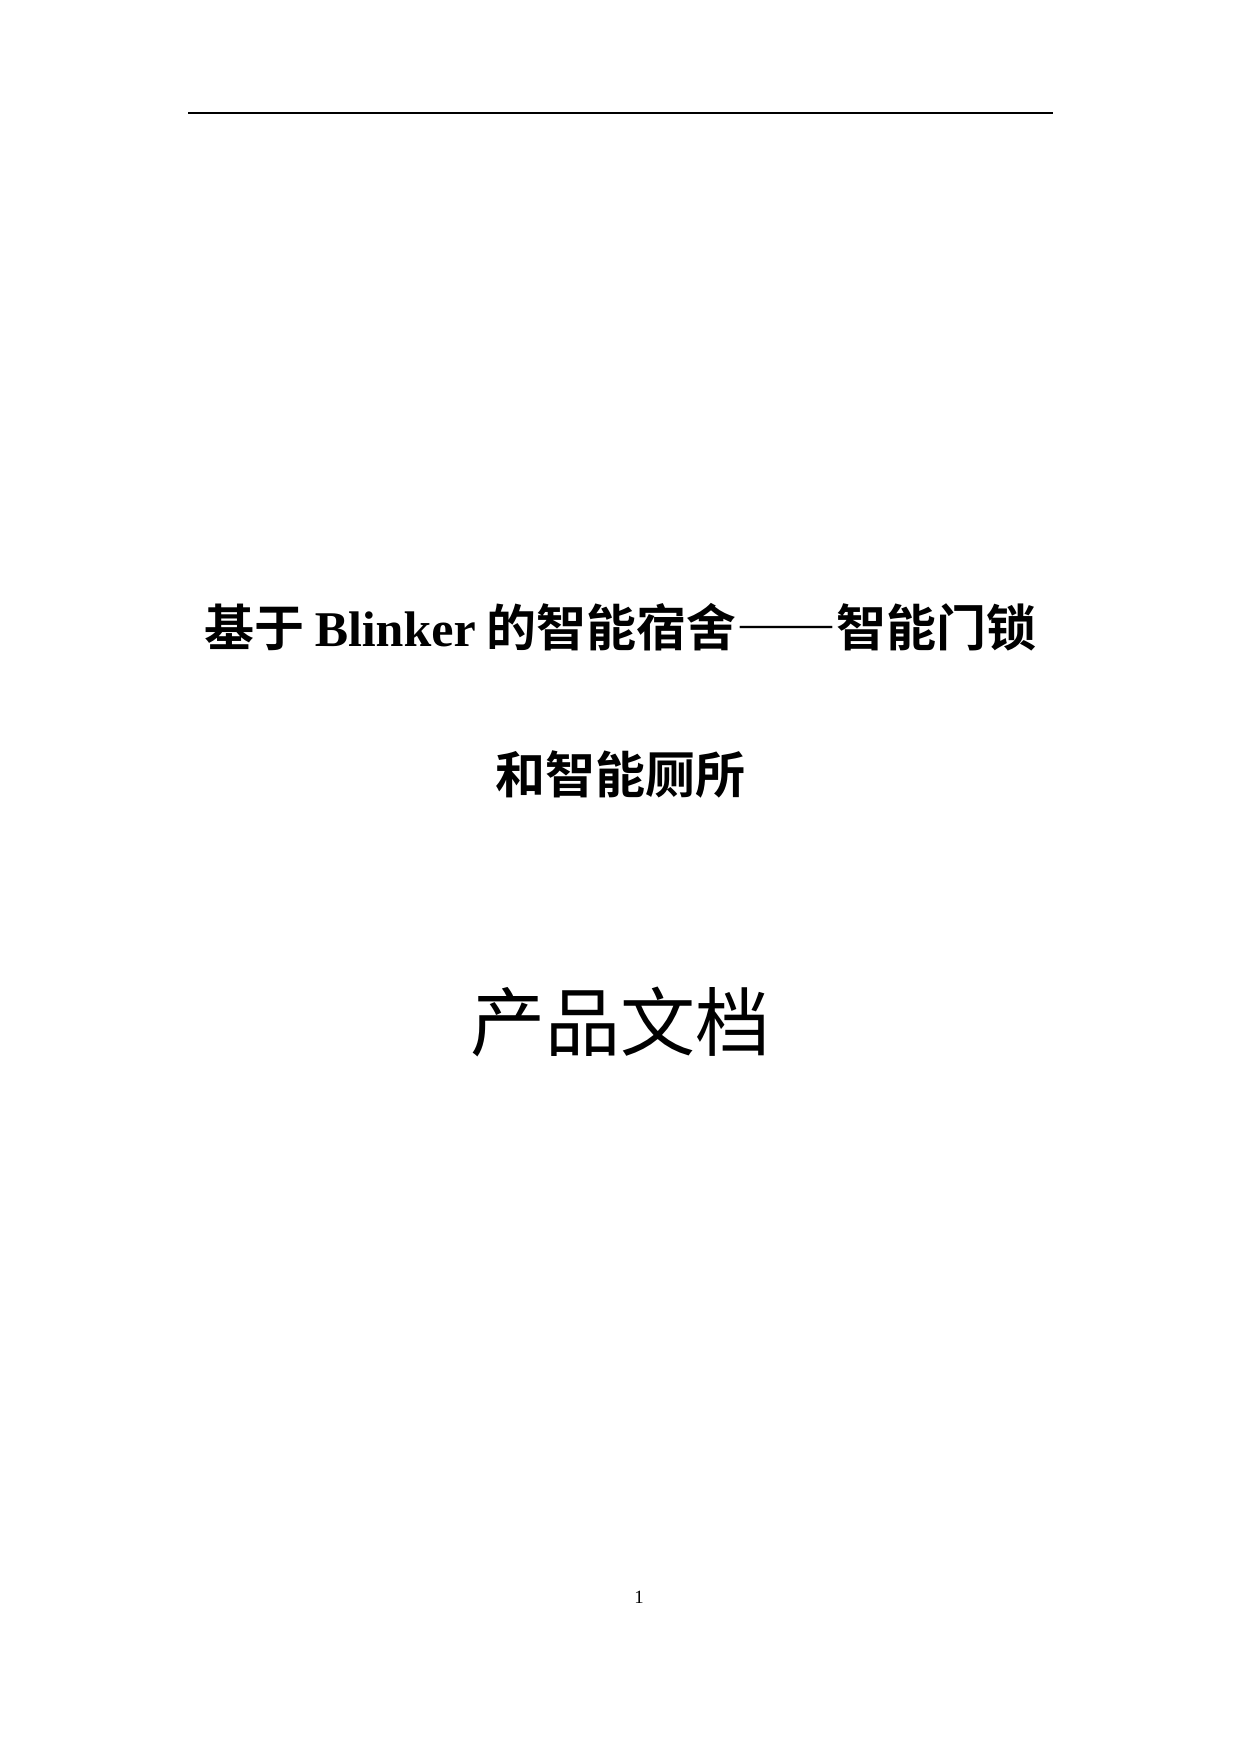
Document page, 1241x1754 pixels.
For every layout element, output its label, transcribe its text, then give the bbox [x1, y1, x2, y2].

text 基于Blinker的智能宿舍——智能门锁和智能厕所 [187, 576, 1053, 820]
text 产品文档 [187, 952, 1053, 1082]
